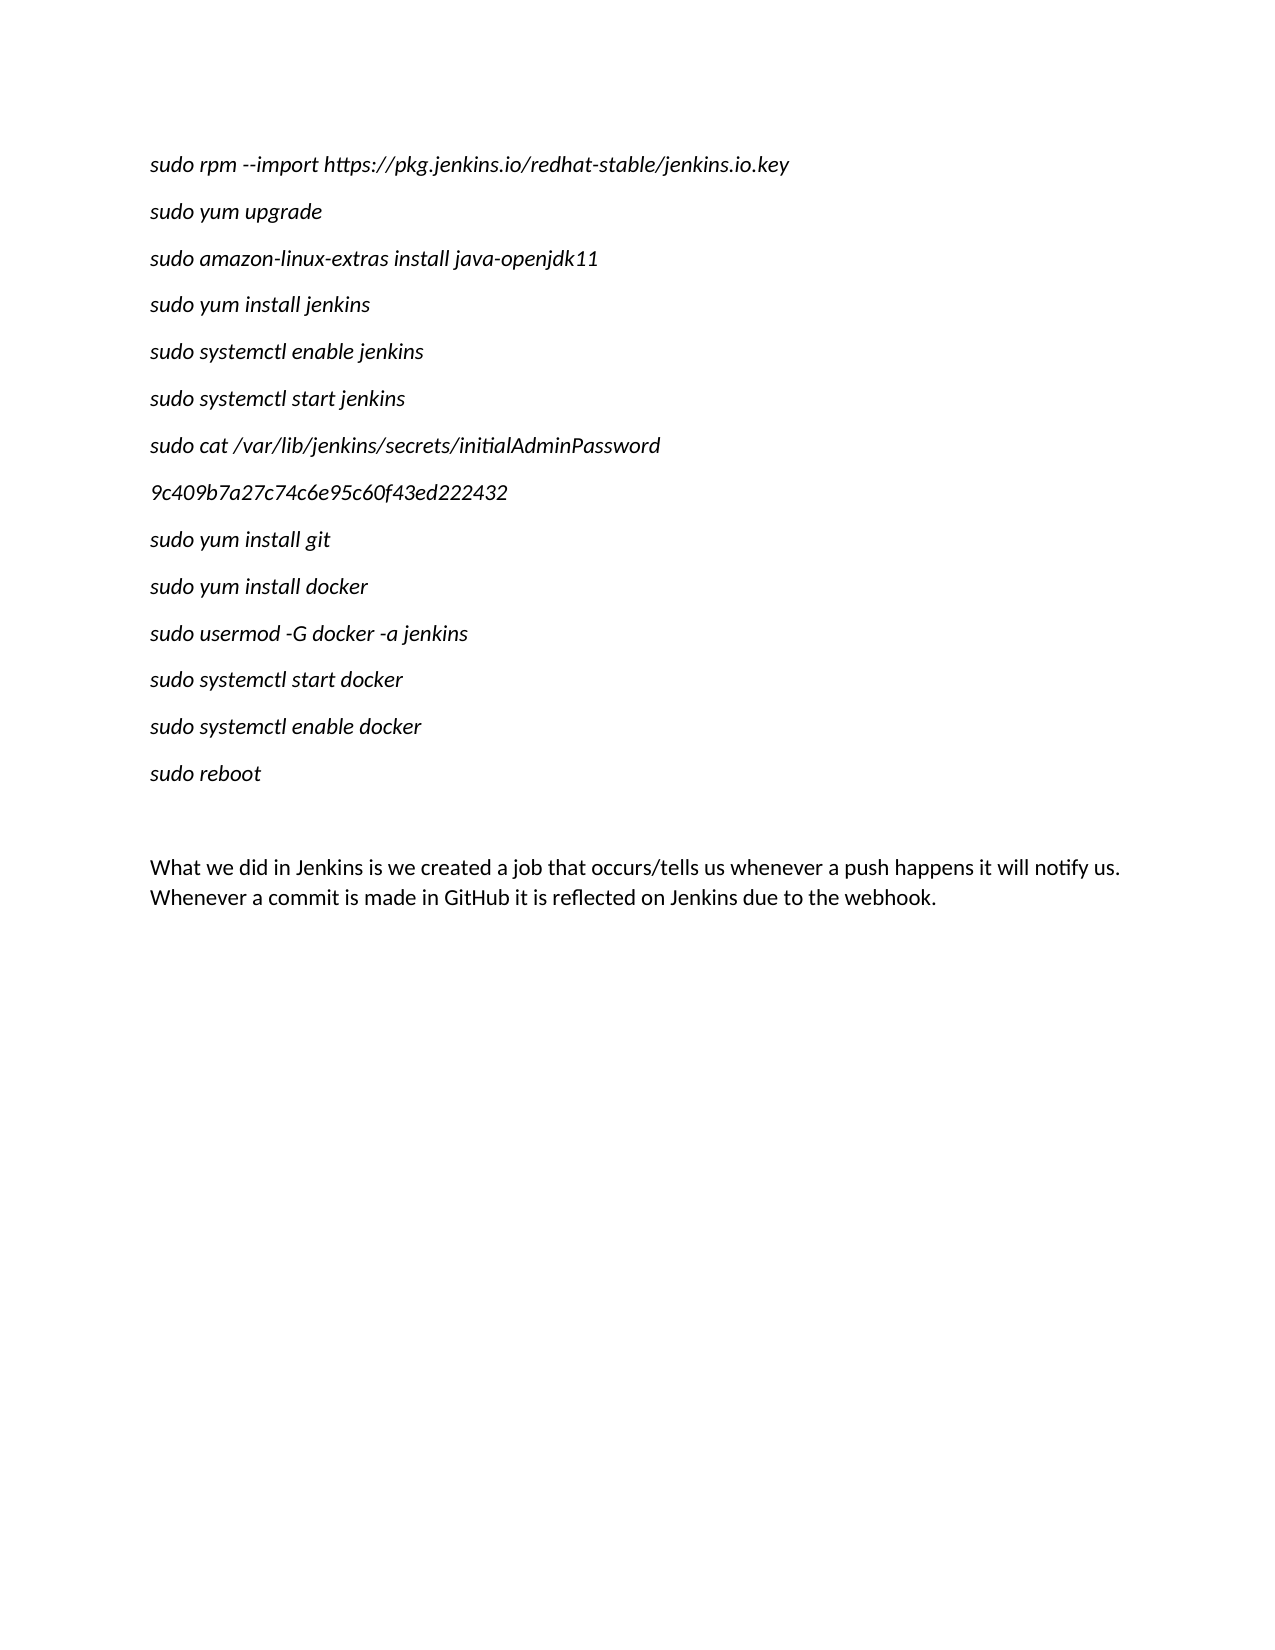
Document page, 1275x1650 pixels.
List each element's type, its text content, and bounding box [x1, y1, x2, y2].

text What we did in Jenkins is we created a job that occurs/tells us whenever a push happens it will notify us. Whenever a commit is made in GitHub it is reflected on Jenkins due to the webhook. [150, 853, 1125, 911]
text sudo systemctl enable docker [150, 712, 1125, 741]
text sudo yum install docker [150, 572, 1125, 600]
text sudo reboot [150, 759, 1125, 787]
text sudo amazon-linux-extras install java-openjdk11 [150, 244, 1125, 272]
text sudo rpm --import https://pkg.jenkins.io/redhat-stable/jenkins.io.key [150, 150, 1125, 178]
text sudo cat /var/lib/jenkins/secrets/initialAdminPassword [150, 431, 1125, 459]
text sudo systemctl enable jenkins [150, 337, 1125, 366]
text sudo yum install git [150, 525, 1125, 553]
text sudo systemctl start docker [150, 666, 1125, 694]
text sudo usermod -G docker -a jenkins [150, 619, 1125, 647]
text sudo yum upgrade [150, 197, 1125, 225]
text 9c409b7a27c74c6e95c60f43ed222432 [150, 478, 1125, 506]
text sudo systemctl start jenkins [150, 384, 1125, 412]
text sudo yum install jenkins [150, 291, 1125, 319]
